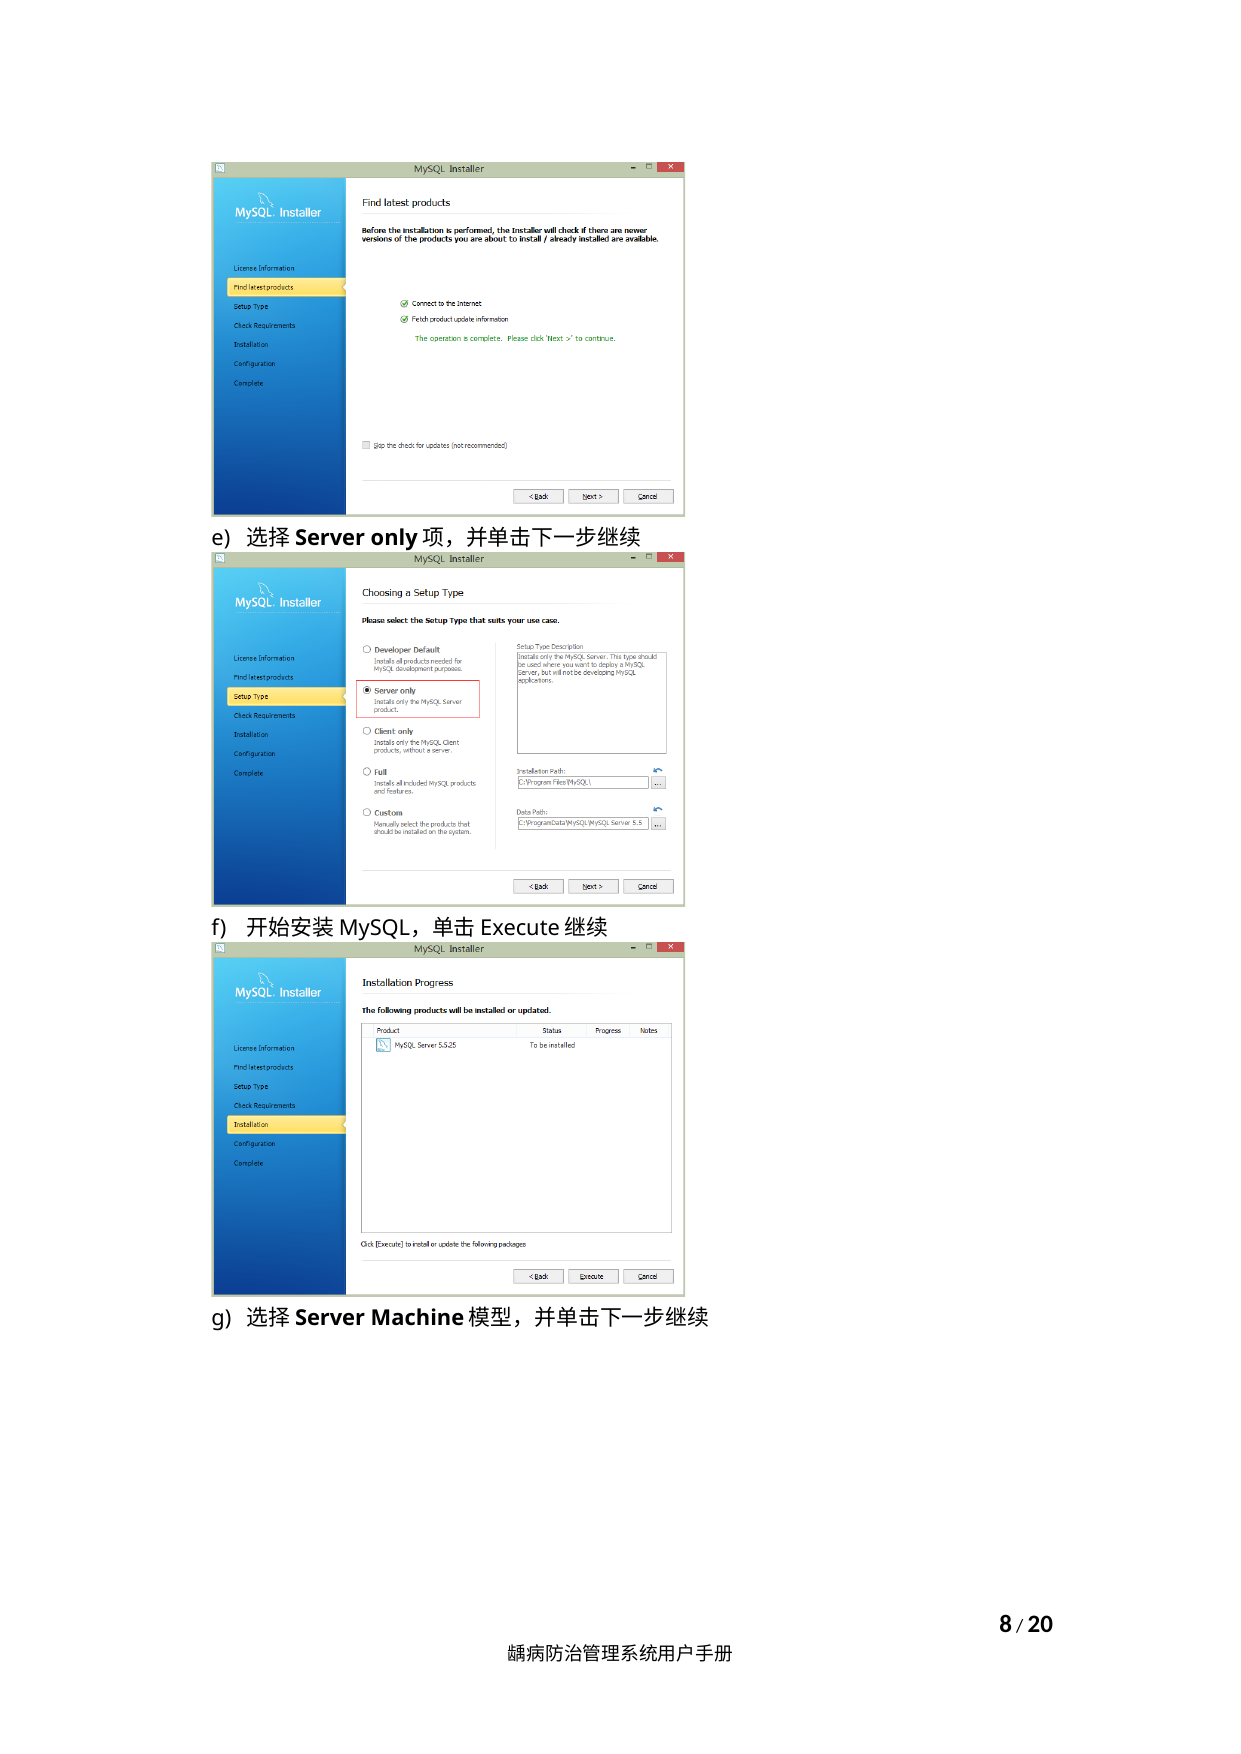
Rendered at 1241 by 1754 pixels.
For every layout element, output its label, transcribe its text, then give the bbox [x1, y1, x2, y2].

list 选择Server Machine模型，并单击下一步继续 [211, 1299, 1053, 1332]
picture [211, 162, 686, 517]
picture [211, 552, 686, 907]
picture [211, 942, 686, 1297]
list 选择Server only项，并单击下一步继续 [211, 519, 1053, 552]
list 开始安装MySQL，单击Execute继续 [211, 909, 1053, 942]
